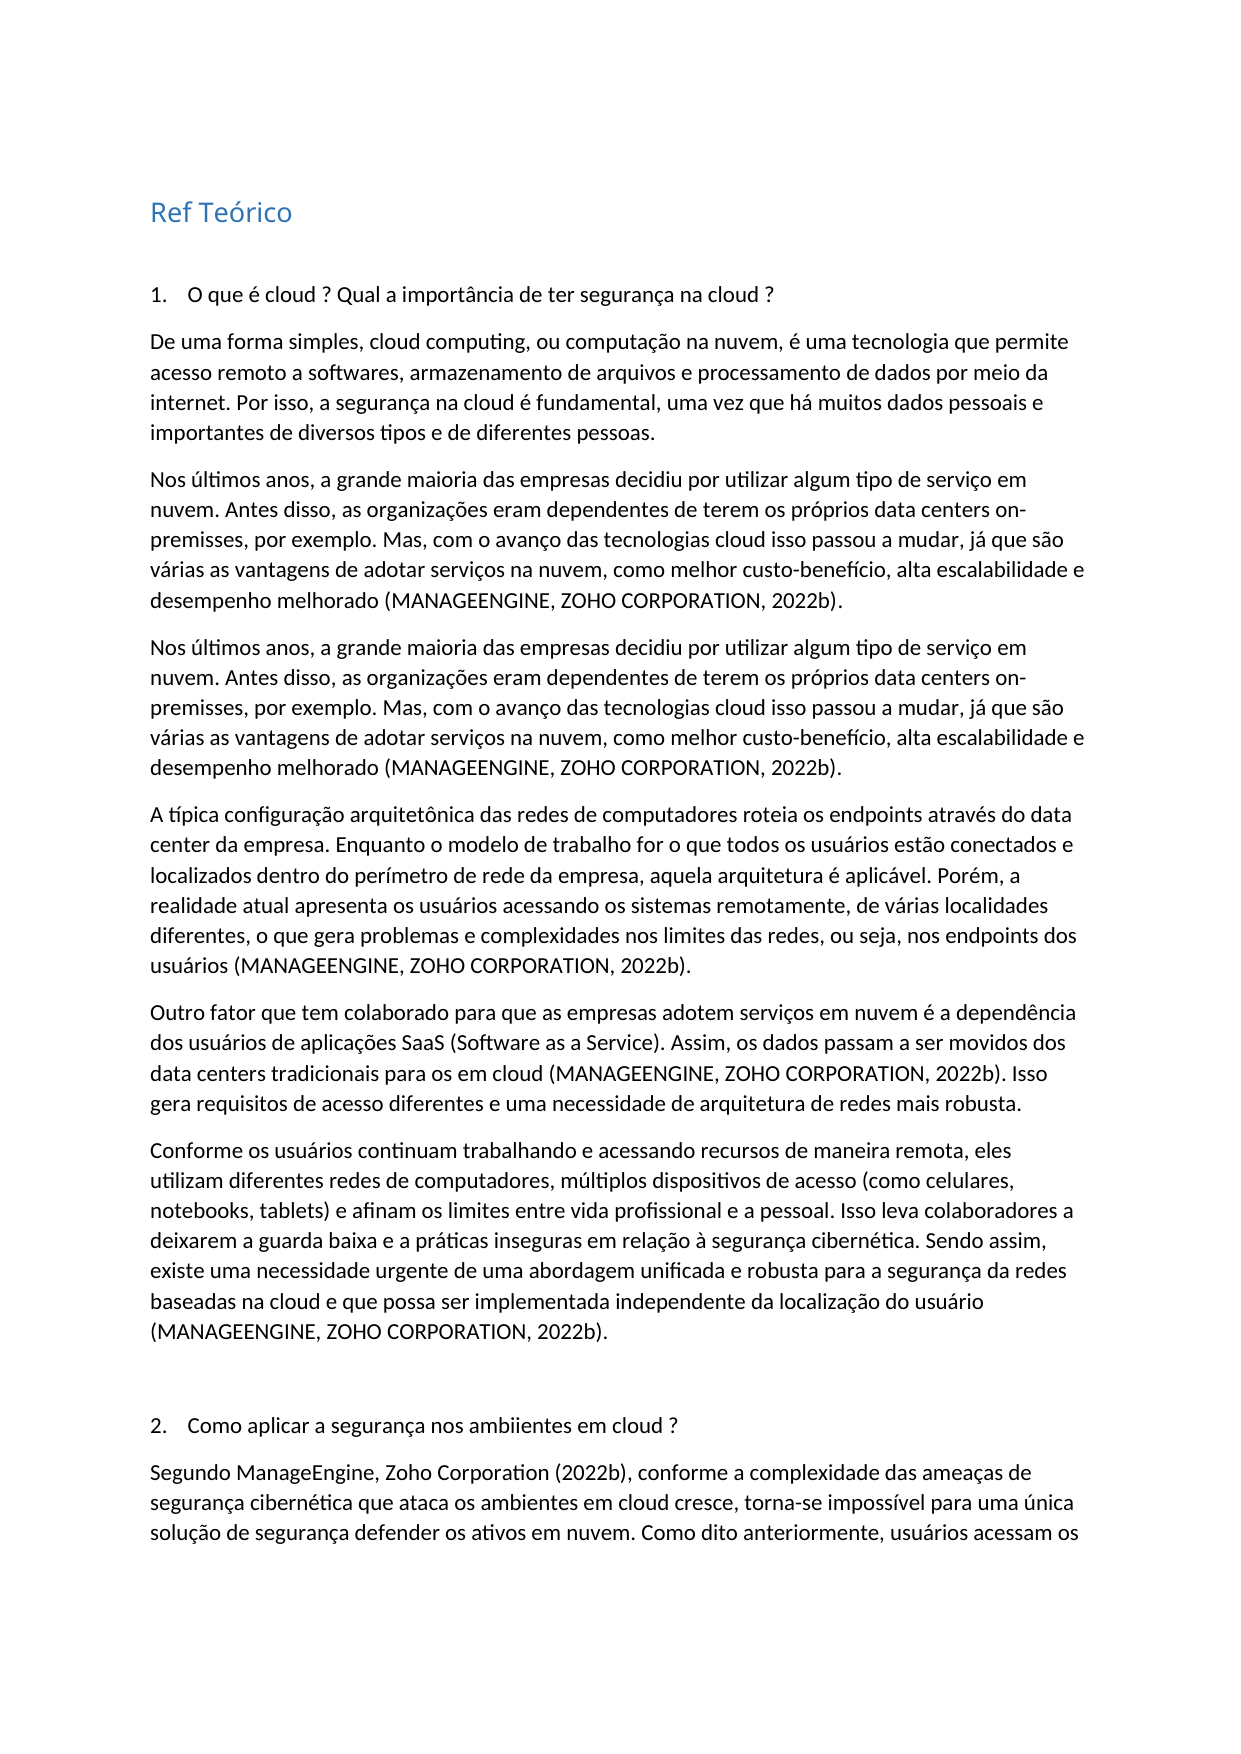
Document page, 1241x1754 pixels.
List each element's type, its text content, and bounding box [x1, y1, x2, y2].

text Outro fator que tem colaborado para que as empresas adotem serviços em nuvem é a dependência dos usuários de aplicações SaaS (Software as a Service). Assim, os dados passam a ser movidos dos data centers tradicionais para os em cloud (MANAGEENGINE, ZOHO CORPORATION, 2022b). Isso gera requisitos de acesso diferentes e uma necessidade de arquitetura de redes mais robusta. [150, 998, 1090, 1117]
text A típica configuração arquitetônica das redes de computadores roteia os endpoints através do data center da empresa. Enquanto o modelo de trabalho for o que todos os usuários estão conectados e localizados dentro do perímetro de rede da empresa, aquela arquitetura é aplicável. Porém, a realidade atual apresenta os usuários acessando os sistemas remotamente, de várias localidades diferentes, o que gera problemas e complexidades nos limites das redes, ou seja, nos endpoints dos usuários (MANAGEENGINE, ZOHO CORPORATION, 2022b). [150, 800, 1090, 979]
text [150, 1458, 1090, 1546]
text De uma forma simples, cloud computing, ou computação na nuvem, é uma tecnologia que permite acesso remoto a softwares, armazenamento de arquivos e processamento de dados por meio da internet. Por isso, a segurança na cloud é fundamental, uma vez que há muitos dados pessoais e importantes de diversos tipos e de diferentes pessoas. [150, 327, 1090, 446]
text Nos últimos anos, a grande maioria das empresas decidiu por utilizar algum tipo de serviço em nuvem. Antes disso, as organizações eram dependentes de terem os próprios data centers on-premisses, por exemplo. Mas, com o avanço das tecnologias cloud isso passou a mudar, já que são várias as vantagens de adotar serviços na nuvem, como melhor custo-benefício, alta escalabilidade e desempenho melhorado (MANAGEENGINE, ZOHO CORPORATION, 2022b). [150, 465, 1090, 614]
list O que é cloud ? Qual a importância de ter segurança na cloud ? [150, 281, 1090, 309]
subtitle Ref Teórico [150, 194, 1090, 231]
text Nos últimos anos, a grande maioria das empresas decidiu por utilizar algum tipo de serviço em nuvem. Antes disso, as organizações eram dependentes de terem os próprios data centers on-premisses, por exemplo. Mas, com o avanço das tecnologias cloud isso passou a mudar, já que são várias as vantagens de adotar serviços na nuvem, como melhor custo-benefício, alta escalabilidade e desempenho melhorado (MANAGEENGINE, ZOHO CORPORATION, 2022b). [150, 633, 1090, 782]
list Como aplicar a segurança nos ambiientes em cloud ? [150, 1411, 1090, 1439]
text Conforme os usuários continuam trabalhando e acessando recursos de maneira remota, eles utilizam diferentes redes de computadores, múltiplos dispositivos de acesso (como celulares, notebooks, tablets) e afinam os limites entre vida profissional e a pessoal. Isso leva colaboradores a deixarem a guarda baixa e a práticas inseguras em relação à segurança cibernética. Sendo assim, existe uma necessidade urgente de uma abordagem unificada e robusta para a segurança da redes baseadas na cloud e que possa ser implementada independente da localização do usuário (MANAGEENGINE, ZOHO CORPORATION, 2022b). [150, 1136, 1090, 1345]
